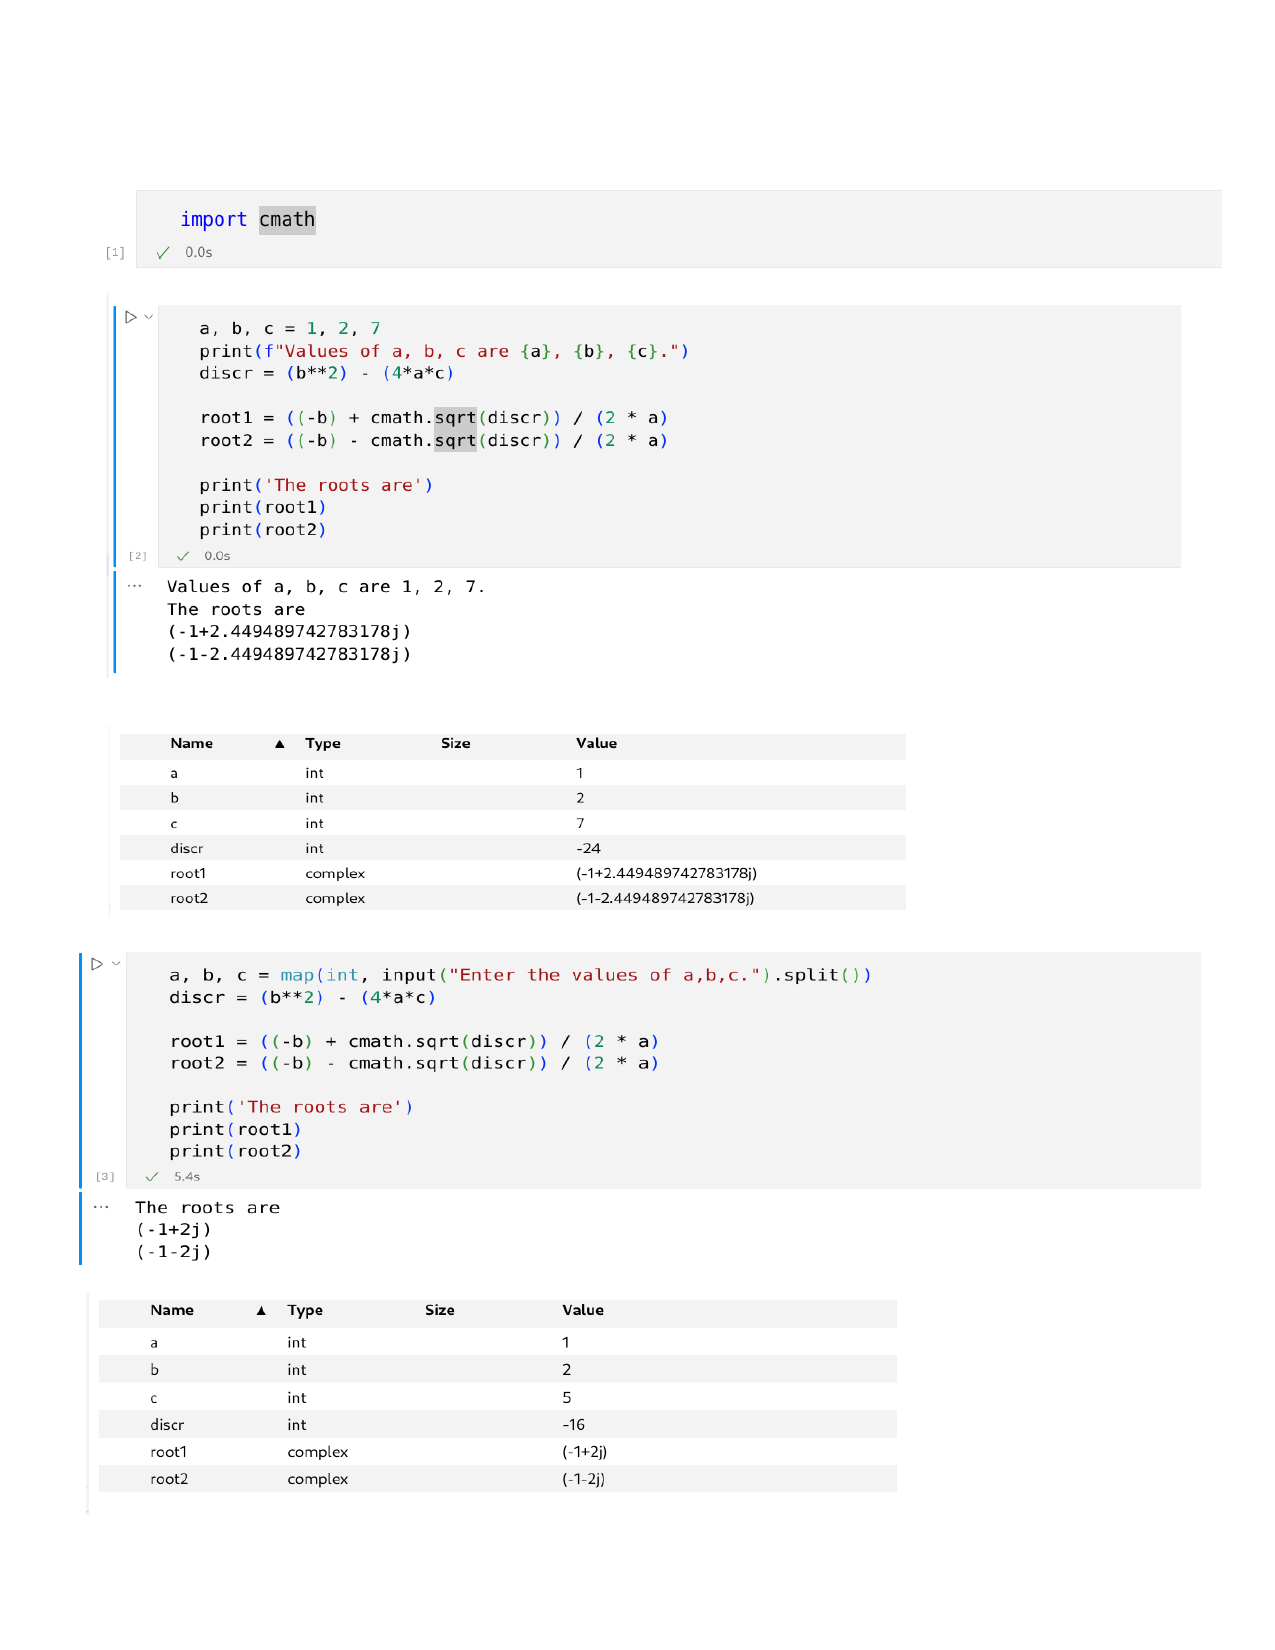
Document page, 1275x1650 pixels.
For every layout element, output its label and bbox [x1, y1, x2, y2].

picture [86, 1293, 1199, 1515]
picture [76, 948, 1202, 1265]
picture [106, 292, 1182, 678]
picture [86, 175, 1222, 286]
picture [108, 725, 1204, 917]
